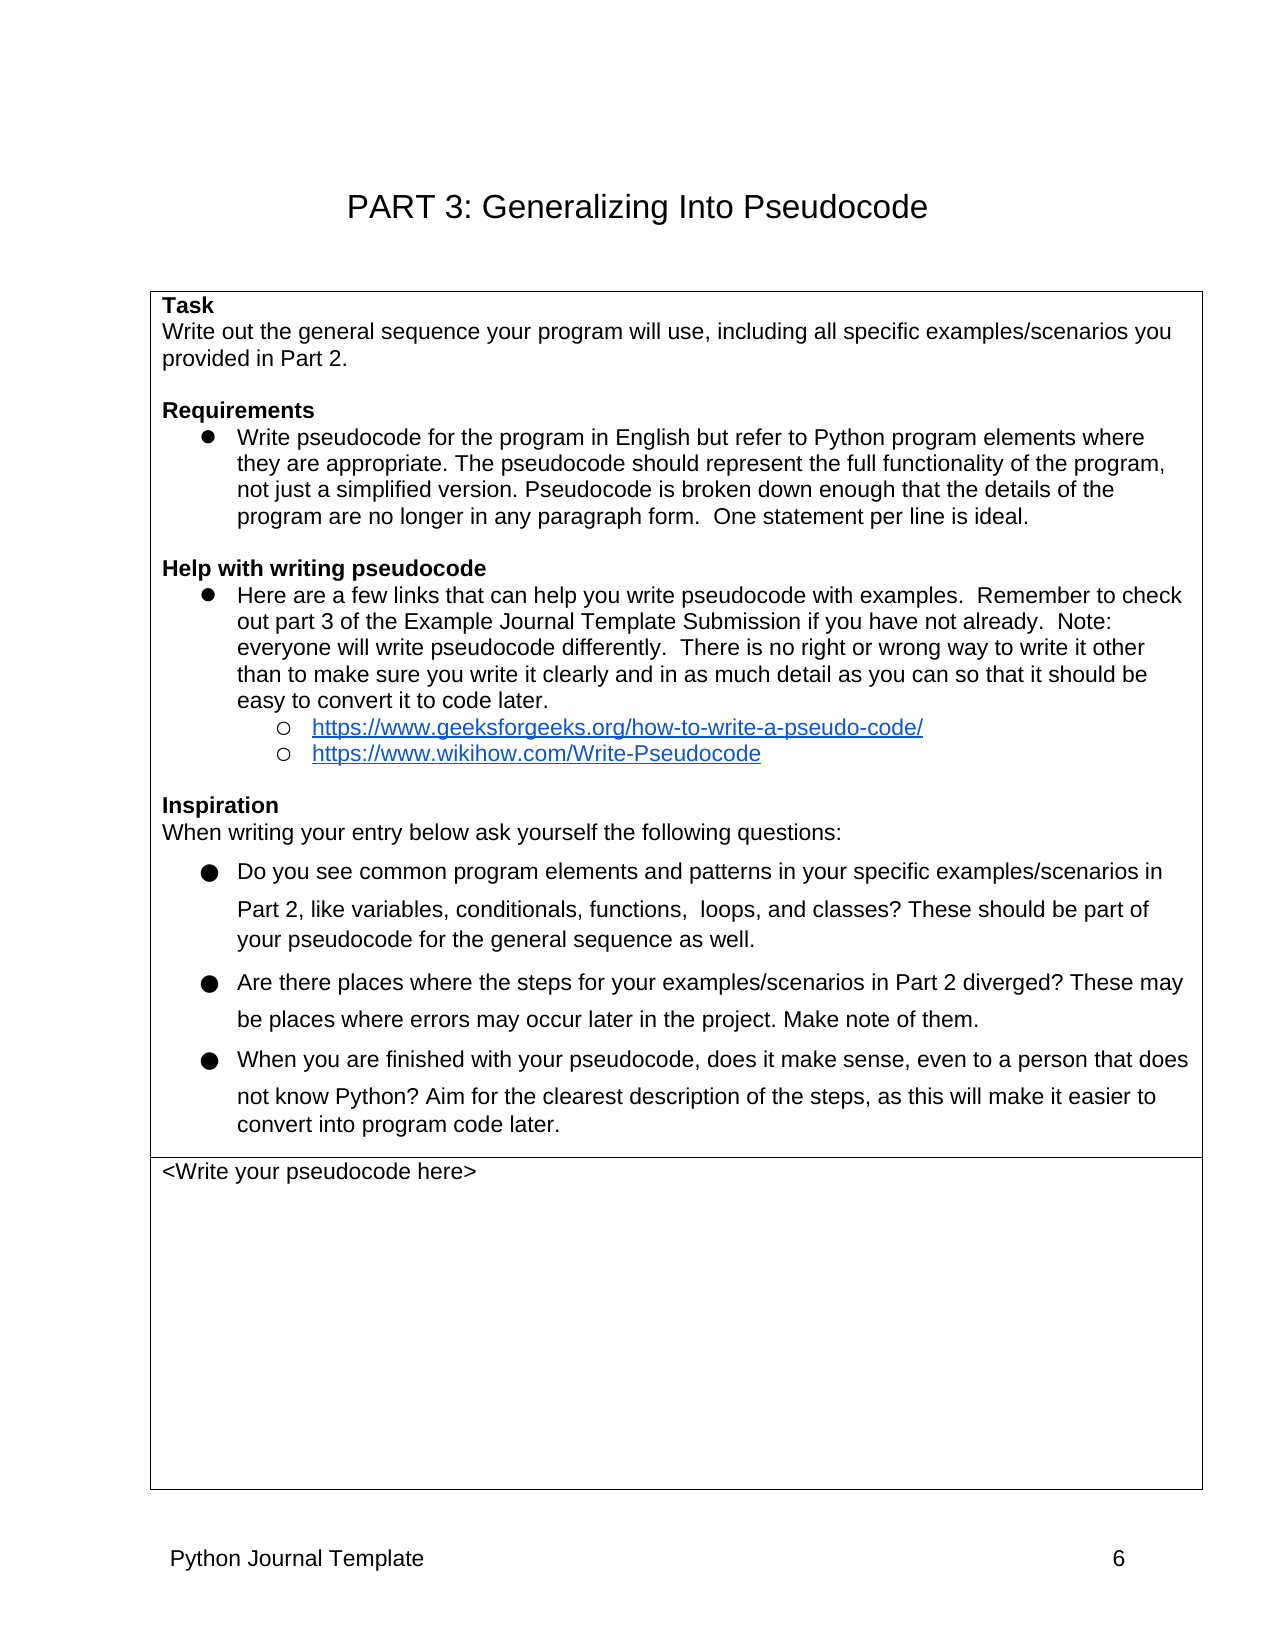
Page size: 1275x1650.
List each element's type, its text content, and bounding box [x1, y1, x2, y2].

table_header Task Write out the general sequence your program will use, including all specific examples/scenarios you provided in Part 2. Requirements Write pseudocode for the program in English but refer to Python program elements where they are appropriate. The pseudocode should represent the full functionality of the program, not just a simplified version. Pseudocode is broken down enough that the details of the program are no longer in any paragraph form. One statement per line is ideal. Help with writing pseudocode Here are a few links that can help you write pseudocode with examples. Remember to check out part 3 of the Example Journal Template Submission if you have not already. Note: everyone will write pseudocode differently. There is no right or wrong way to write it other than to make sure you write it clearly and in as much detail as you can so that it should be easy to convert it to code later. https://www.geeksforgeeks.org/how-to-write-a-pseudo-code/ https://www.wikihow.com/Write-Pseudocode Inspiration When writing your entry below ask yourself the following questions: Do you see common program elements and patterns in your specific examples/scenarios in Part 2, like variables, conditionals, functions, loops, and classes? These should be part of your pseudocode for the general sequence as well. Are there places where the steps for your examples/scenarios in Part 2 diverged? These may be places where errors may occur later in the project. Make note of them. When you are finished with your pseudocode, does it make sense, even to a person that does not know Python? Aim for the clearest description of the steps, as this will make it easier to convert into program code later. [151, 292, 1202, 1157]
subtitle PART 3: Generalizing Into Pseudocode [150, 187, 1125, 226]
table_cell <Write your pseudocode here> [151, 1158, 1202, 1489]
